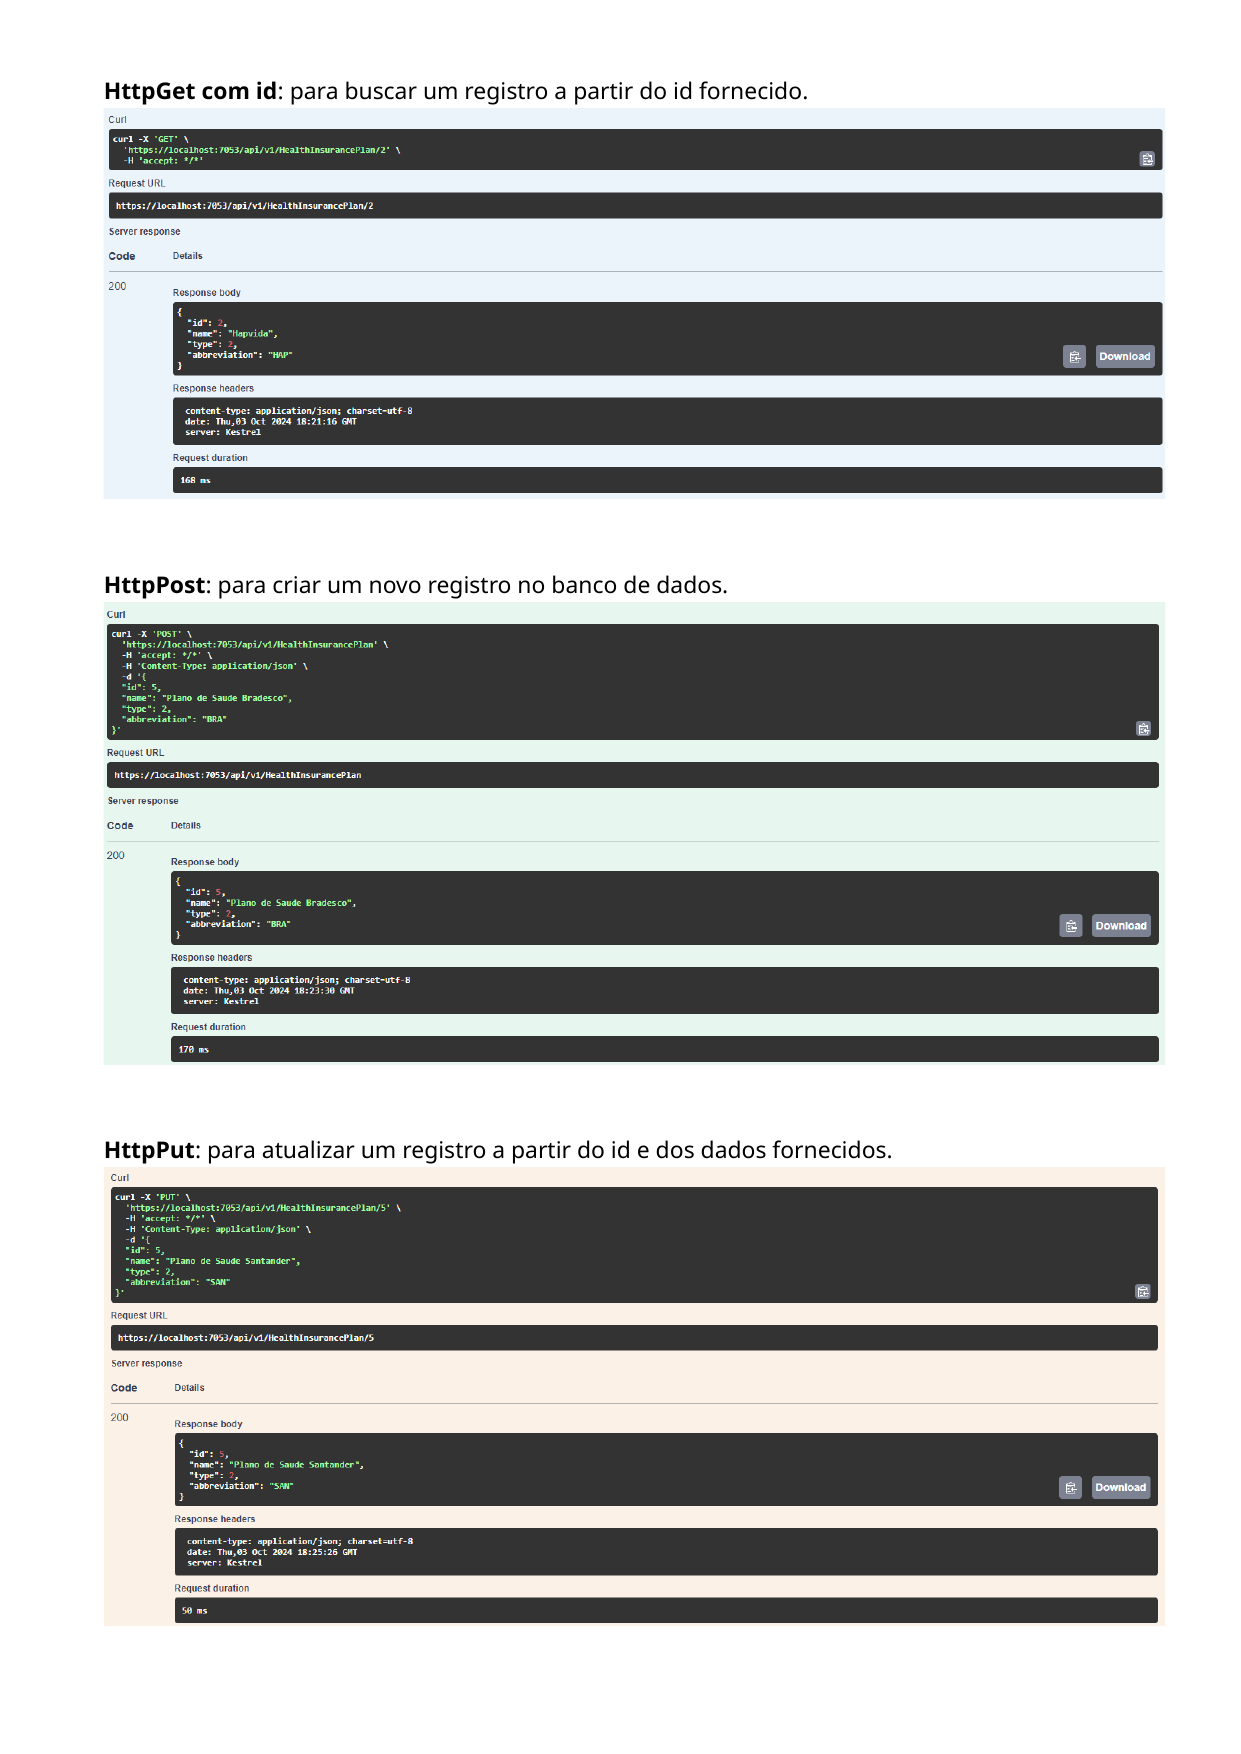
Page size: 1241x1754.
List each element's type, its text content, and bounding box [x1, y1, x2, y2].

text HttpPost: para criar um novo registro no banco de dados. [103, 569, 1165, 602]
picture [103, 1167, 1166, 1626]
picture [103, 602, 1166, 1065]
picture [103, 108, 1166, 499]
text HttpPut: para atualizar um registro a partir do id e dos dados fornecidos. [103, 1134, 1165, 1167]
text HttpGet com id: para buscar um registro a partir do id fornecido. [103, 75, 1165, 108]
